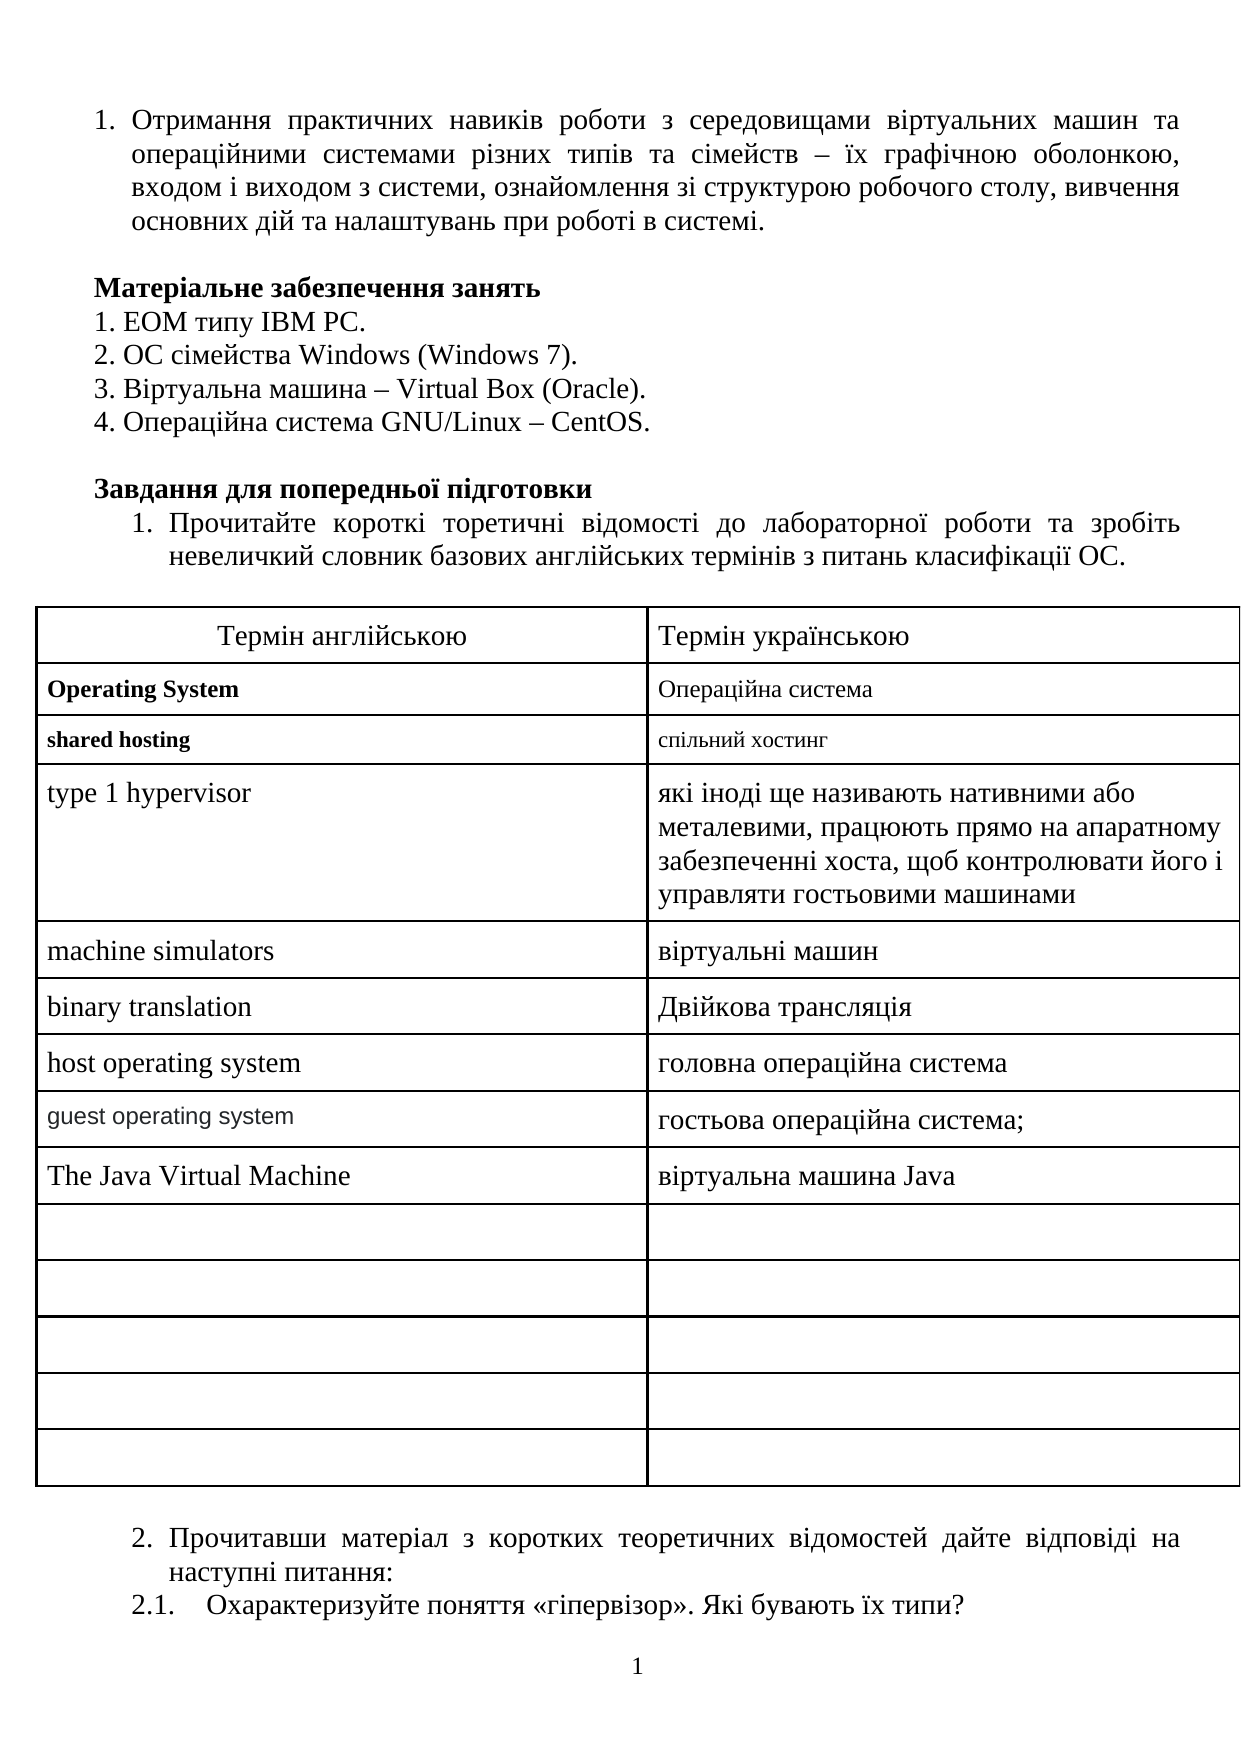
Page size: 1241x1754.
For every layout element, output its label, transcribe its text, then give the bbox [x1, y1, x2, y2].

table_cell Операційна система [649, 664, 1239, 714]
text 1. ЕОМ типу IBM PC. [94, 304, 1181, 337]
table_cell головна операційна система [649, 1035, 1239, 1089]
table_header Термін українською [649, 608, 1239, 662]
text 2. ОС сімейства Windows (Windows 7). [94, 337, 1181, 371]
text 3. Віртуальна машина – Virtual Box (Oracle). [94, 371, 1181, 404]
text 4. Операційна система GNU/Linux – CentOS. [94, 404, 1181, 438]
table_cell Двійкова трансляція [649, 979, 1239, 1033]
table_cell спільний хостинг [649, 716, 1239, 763]
table_cell які іноді ще називають нативними або металевими, працюють прямо на апаратному забезпеченні хоста, щоб контролювати його і управляти гостьовими машинами [649, 765, 1239, 920]
text 1. Отримання практичних навиків роботи з середовищами віртуальних машин та операційними системами різних типів та сімейств – їх графічною оболонкою, входом і виходом з системи, ознайомлення зі структурою робочого столу, вивчення основних дій та налаштувань при роботі в системі. [94, 102, 1181, 237]
table_cell type 1 hypervisor [38, 765, 646, 920]
list Охарактеризуйте поняття «гіпервізор». Які бувають їх типи? [131, 1587, 1181, 1621]
table_cell [649, 1261, 1239, 1315]
table_cell [649, 1205, 1239, 1259]
table_cell [649, 1374, 1239, 1428]
table_cell machine simulators [38, 922, 646, 977]
table_cell shared hosting [38, 716, 646, 763]
table_cell [38, 1261, 646, 1315]
table_cell віртуальнi машин [649, 922, 1239, 977]
table_cell binary translation [38, 979, 646, 1033]
table_cell [38, 1205, 646, 1259]
table_cell The Java Virtual Machine [38, 1148, 646, 1202]
table_cell guest operating system [38, 1092, 646, 1146]
text Завдання для попередньої підготовки [94, 471, 1181, 505]
table_header Термін англійською [38, 608, 646, 662]
table_cell host operating system [38, 1035, 646, 1089]
table_cell [38, 1374, 646, 1428]
list Прочитавши матеріал з коротких теоретичних відомостей дайте відповіді на наступні питання: [131, 1520, 1181, 1587]
table_cell [38, 1318, 646, 1372]
table_cell [649, 1430, 1239, 1485]
list Прочитайте короткі торетичні відомості до лабораторної роботи та зробіть невеличкий словник базових англійських термінів з питань класифікації ОС. [131, 505, 1181, 572]
table_cell [38, 1430, 646, 1485]
table_cell Operating System [38, 664, 646, 714]
table_cell [649, 1318, 1239, 1372]
table_cell гостьова операційна система; [649, 1092, 1239, 1146]
table_cell віртуальна машина Java [649, 1148, 1239, 1202]
text Матеріальне забезпечення занять [94, 270, 1181, 304]
